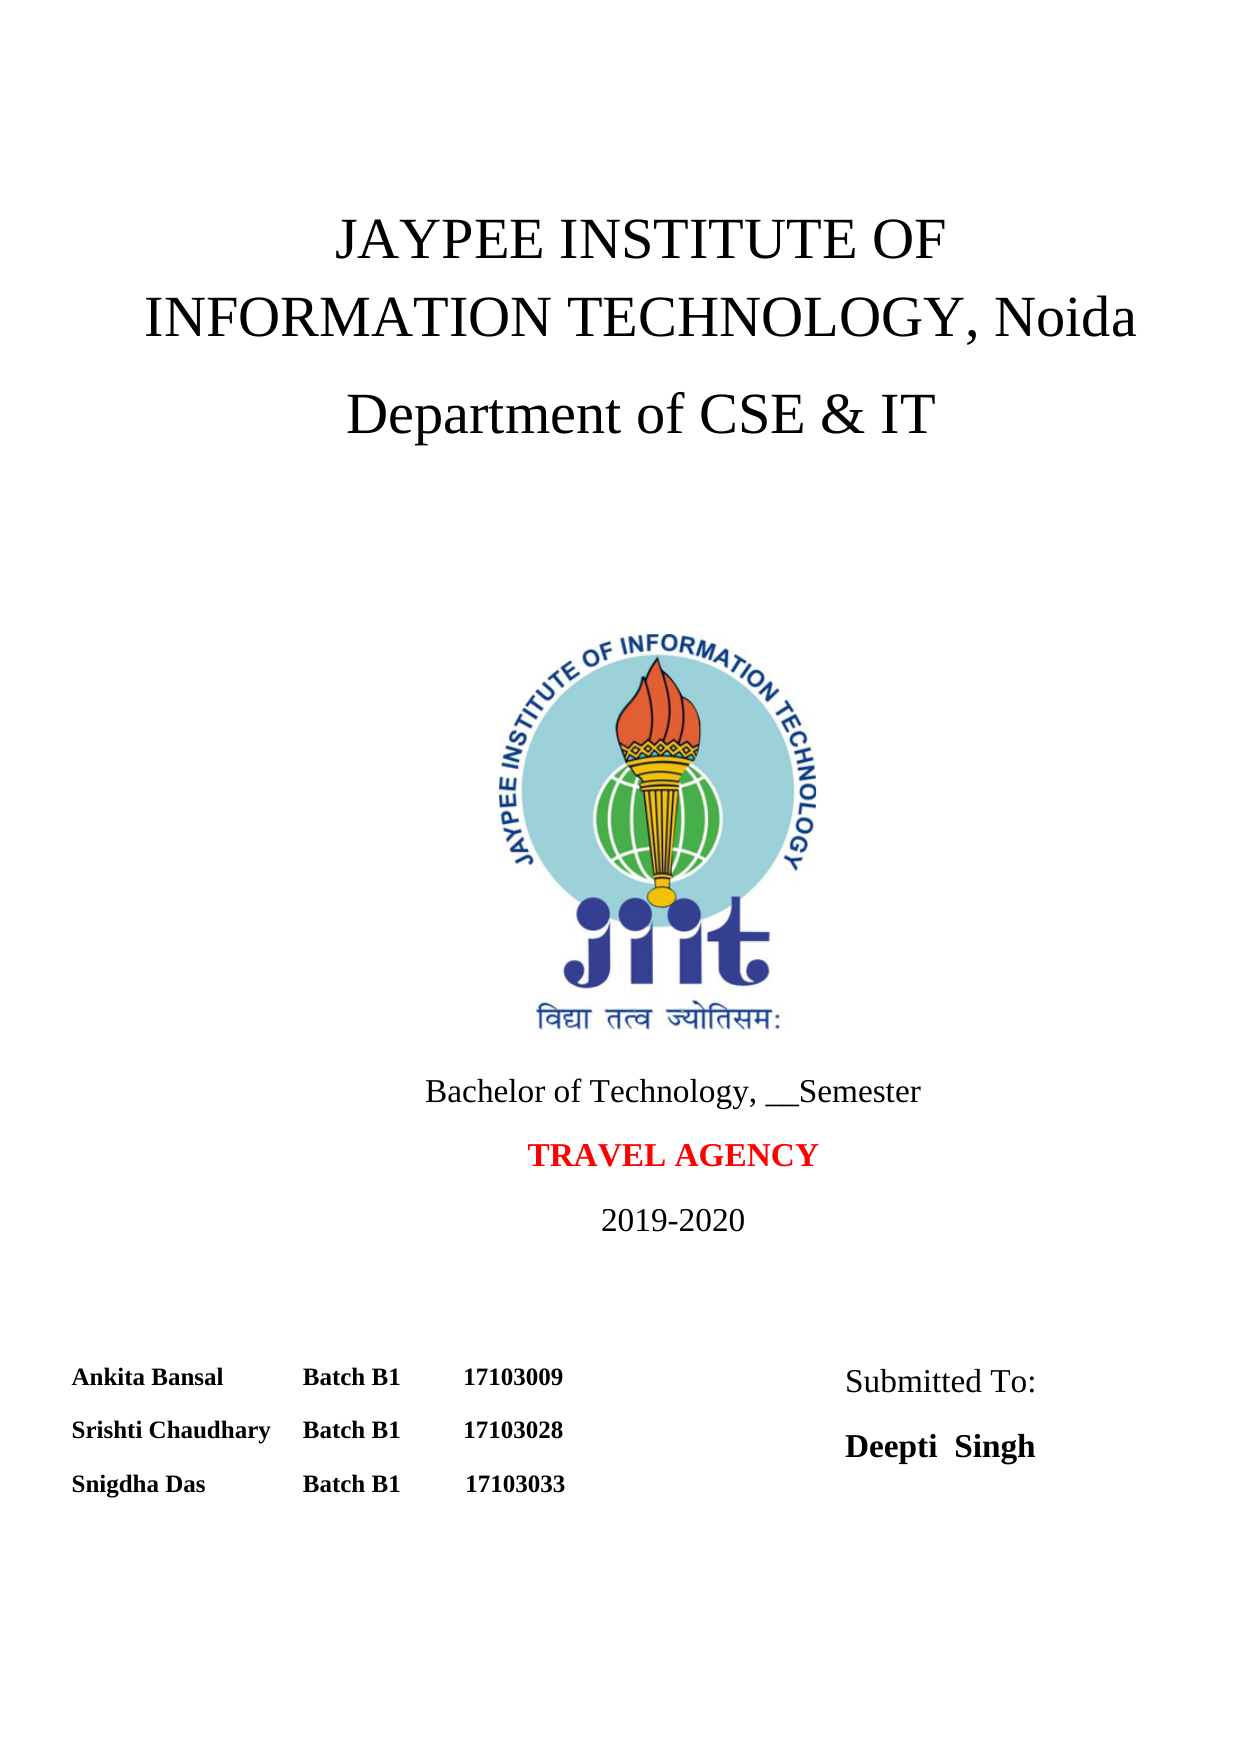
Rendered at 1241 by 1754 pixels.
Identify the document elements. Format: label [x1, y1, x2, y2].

picture [499, 634, 817, 1030]
